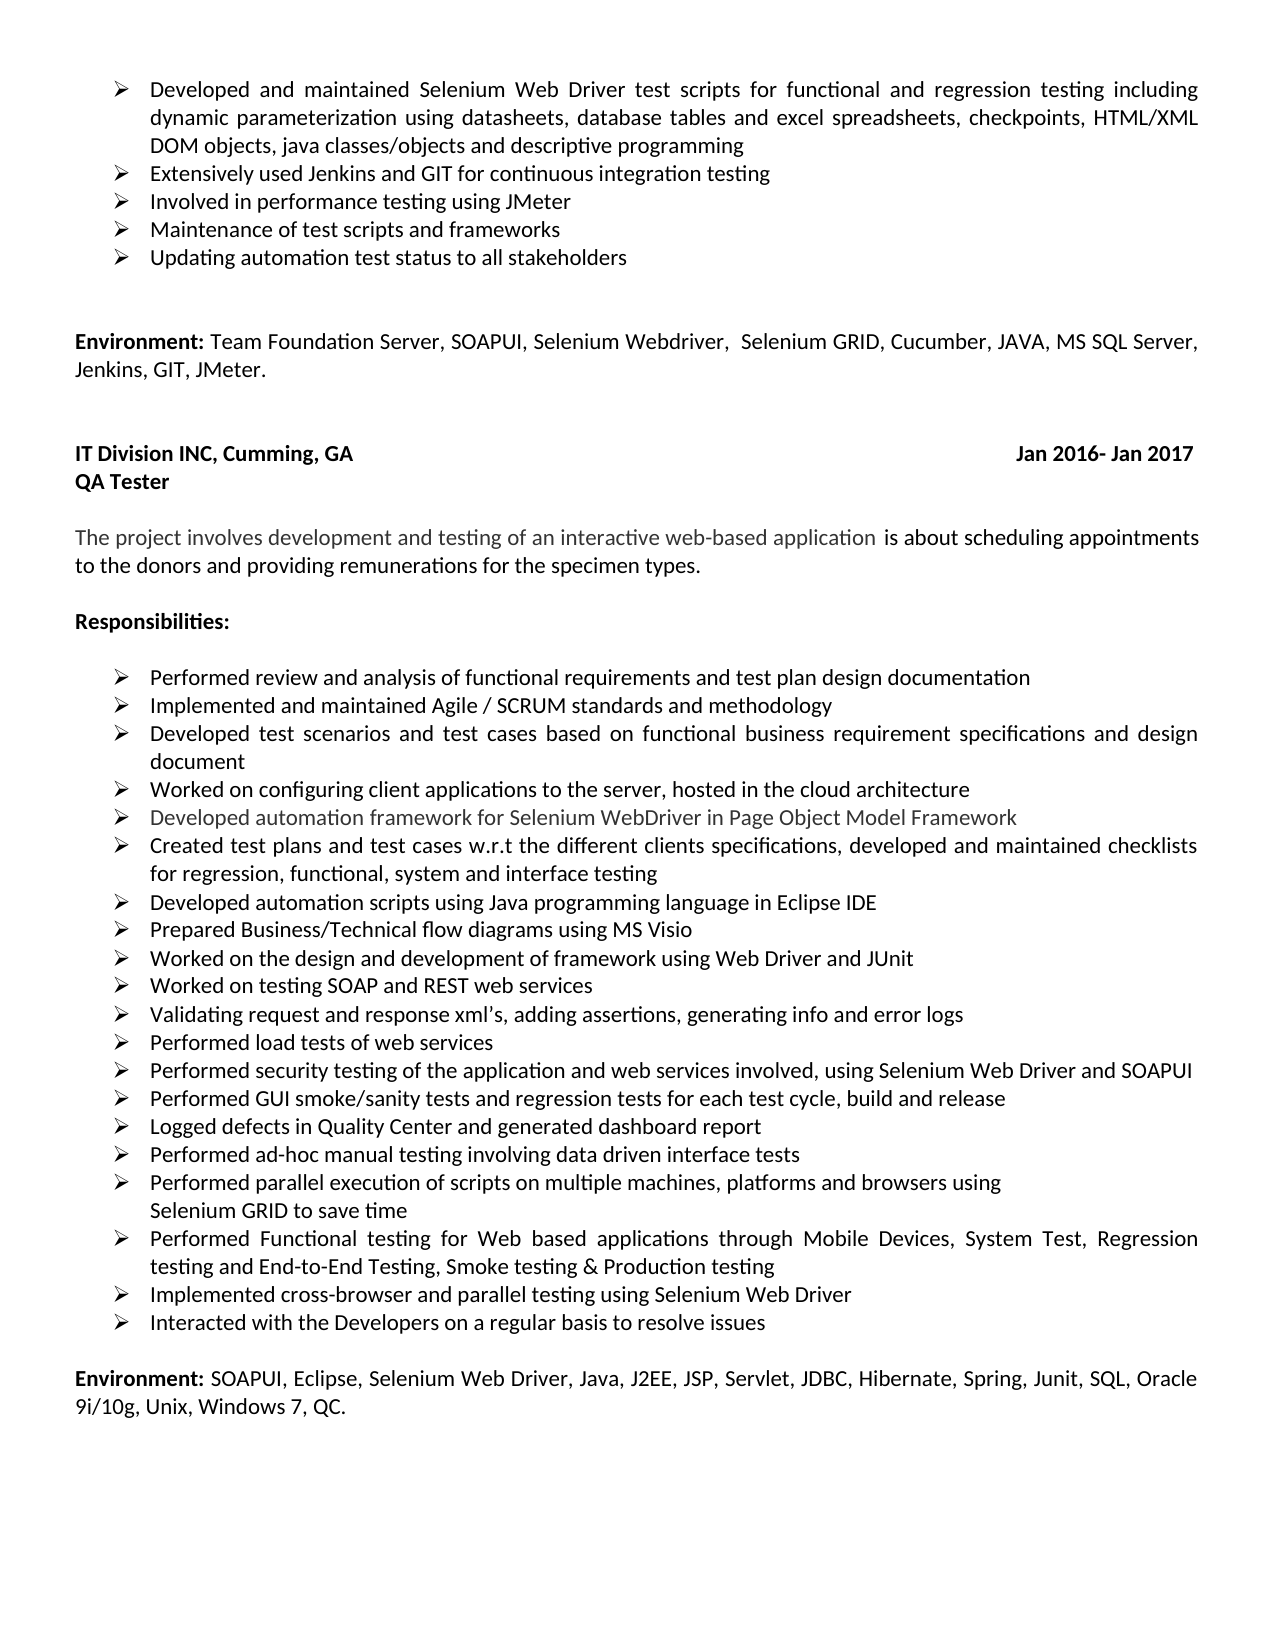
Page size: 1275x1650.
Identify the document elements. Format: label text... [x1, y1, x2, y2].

list Performed parallel execution of scripts on multiple machines, platforms and browsers using [112, 1168, 1200, 1196]
list Worked on the design and development of framework using Web Driver and JUnit [112, 944, 1200, 972]
list Selenium GRID to save time [150, 1196, 1200, 1224]
text Environment: Team Foundation Server, SOAPUI, Selenium Webdriver, Selenium GRID, Cucumber, JAVA, MS SQL Server, Jenkins, GIT, JMeter. [75, 327, 1200, 383]
list Validating request and response xml’s, adding assertions, generating info and error logs [112, 1000, 1200, 1028]
list Performed Functional testing for Web based applications through Mobile Devices, System Test, Regression testing and End-to-End Testing, Smoke testing & Production testing [112, 1224, 1200, 1280]
list Updating automation test status to all stakeholders [112, 243, 1200, 271]
text Environment: SOAPUI, Eclipse, Selenium Web Driver, Java, J2EE, JSP, Servlet, JDBC, Hibernate, Spring, Junit, SQL, Oracle 9i/10g, Unix, Windows 7, QC. [75, 1364, 1200, 1420]
list Developed automation framework for Selenium WebDriver in Page Object Model Framework [112, 803, 1200, 832]
list Performed GUI smoke/sanity tests and regression tests for each test cycle, build and release [112, 1084, 1200, 1112]
list Involved in performance testing using JMeter [112, 187, 1200, 215]
list Logged defects in Quality Center and generated dashboard report [112, 1112, 1200, 1140]
list Performed security testing of the application and web services involved, using Selenium Web Driver and SOAPUI [112, 1056, 1200, 1084]
text The project involves development and testing of an interactive web-based application is about scheduling appointments to the donors and providing remunerations for the specimen types. [75, 523, 1200, 579]
list Extensively used Jenkins and GIT for continuous integration testing [112, 159, 1200, 187]
list Implemented and maintained Agile / SCRUM standards and methodology [112, 691, 1200, 719]
list Prepared Business/Technical flow diagrams using MS Visio [112, 916, 1200, 944]
text QA Tester [75, 467, 1200, 495]
list Implemented cross-browser and parallel testing using Selenium Web Driver [112, 1280, 1200, 1308]
list Performed review and analysis of functional requirements and test plan design documentation [112, 663, 1200, 691]
list Maintenance of test scripts and frameworks [112, 215, 1200, 243]
list Developed and maintained Selenium Web Driver test scripts for functional and regression testing including dynamic parameterization using datasheets, database tables and excel spreadsheets, checkpoints, HTML/XML DOM objects, java classes/objects and descriptive programming [112, 75, 1200, 159]
text Responsibilities: [75, 607, 1200, 635]
list Worked on configuring client applications to the server, hosted in the cloud architecture [112, 776, 1200, 803]
list Performed ad-hoc manual testing involving data driven interface tests [112, 1140, 1200, 1168]
list Developed automation scripts using Java programming language in Eclipse IDE [112, 888, 1200, 916]
list Interacted with the Developers on a regular basis to resolve issues [112, 1308, 1200, 1336]
list Performed load tests of web services [112, 1028, 1200, 1056]
list Created test plans and test cases w.r.t the different clients specifications, developed and maintained checklists for regression, functional, system and interface testing [112, 832, 1200, 888]
list Worked on testing SOAP and REST web services [112, 972, 1200, 1000]
text IT Division INC, Cumming, GA Jan 2016- Jan 2017 [75, 439, 1200, 467]
list Developed test scenarios and test cases based on functional business requirement specifications and design document [112, 719, 1200, 776]
